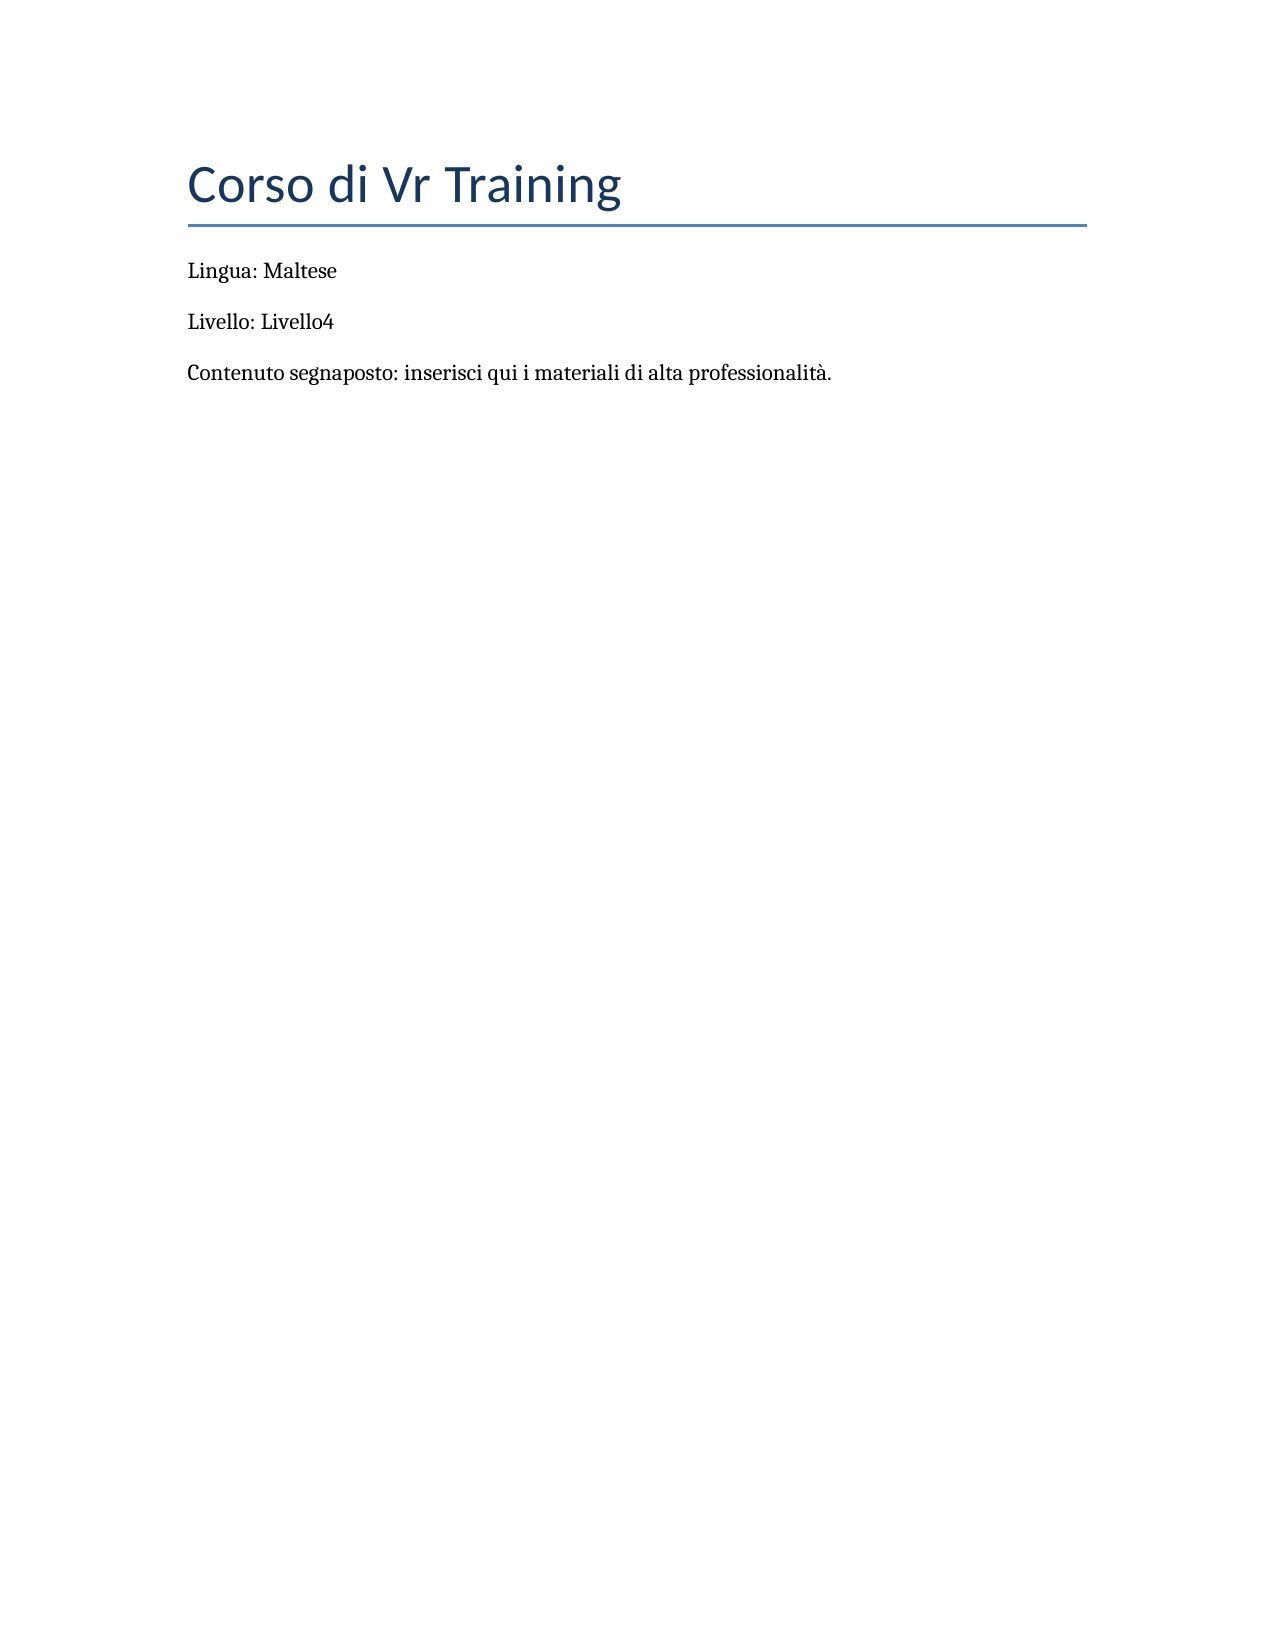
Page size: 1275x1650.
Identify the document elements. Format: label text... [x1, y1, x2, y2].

text Lingua: Maltese [187, 258, 1087, 284]
title Corso di Vr Training [187, 150, 1087, 227]
text Contenuto segnaposto: inserisci qui i materiali di alta professionalità. [187, 360, 1087, 386]
text Livello: Livello4 [187, 309, 1087, 335]
